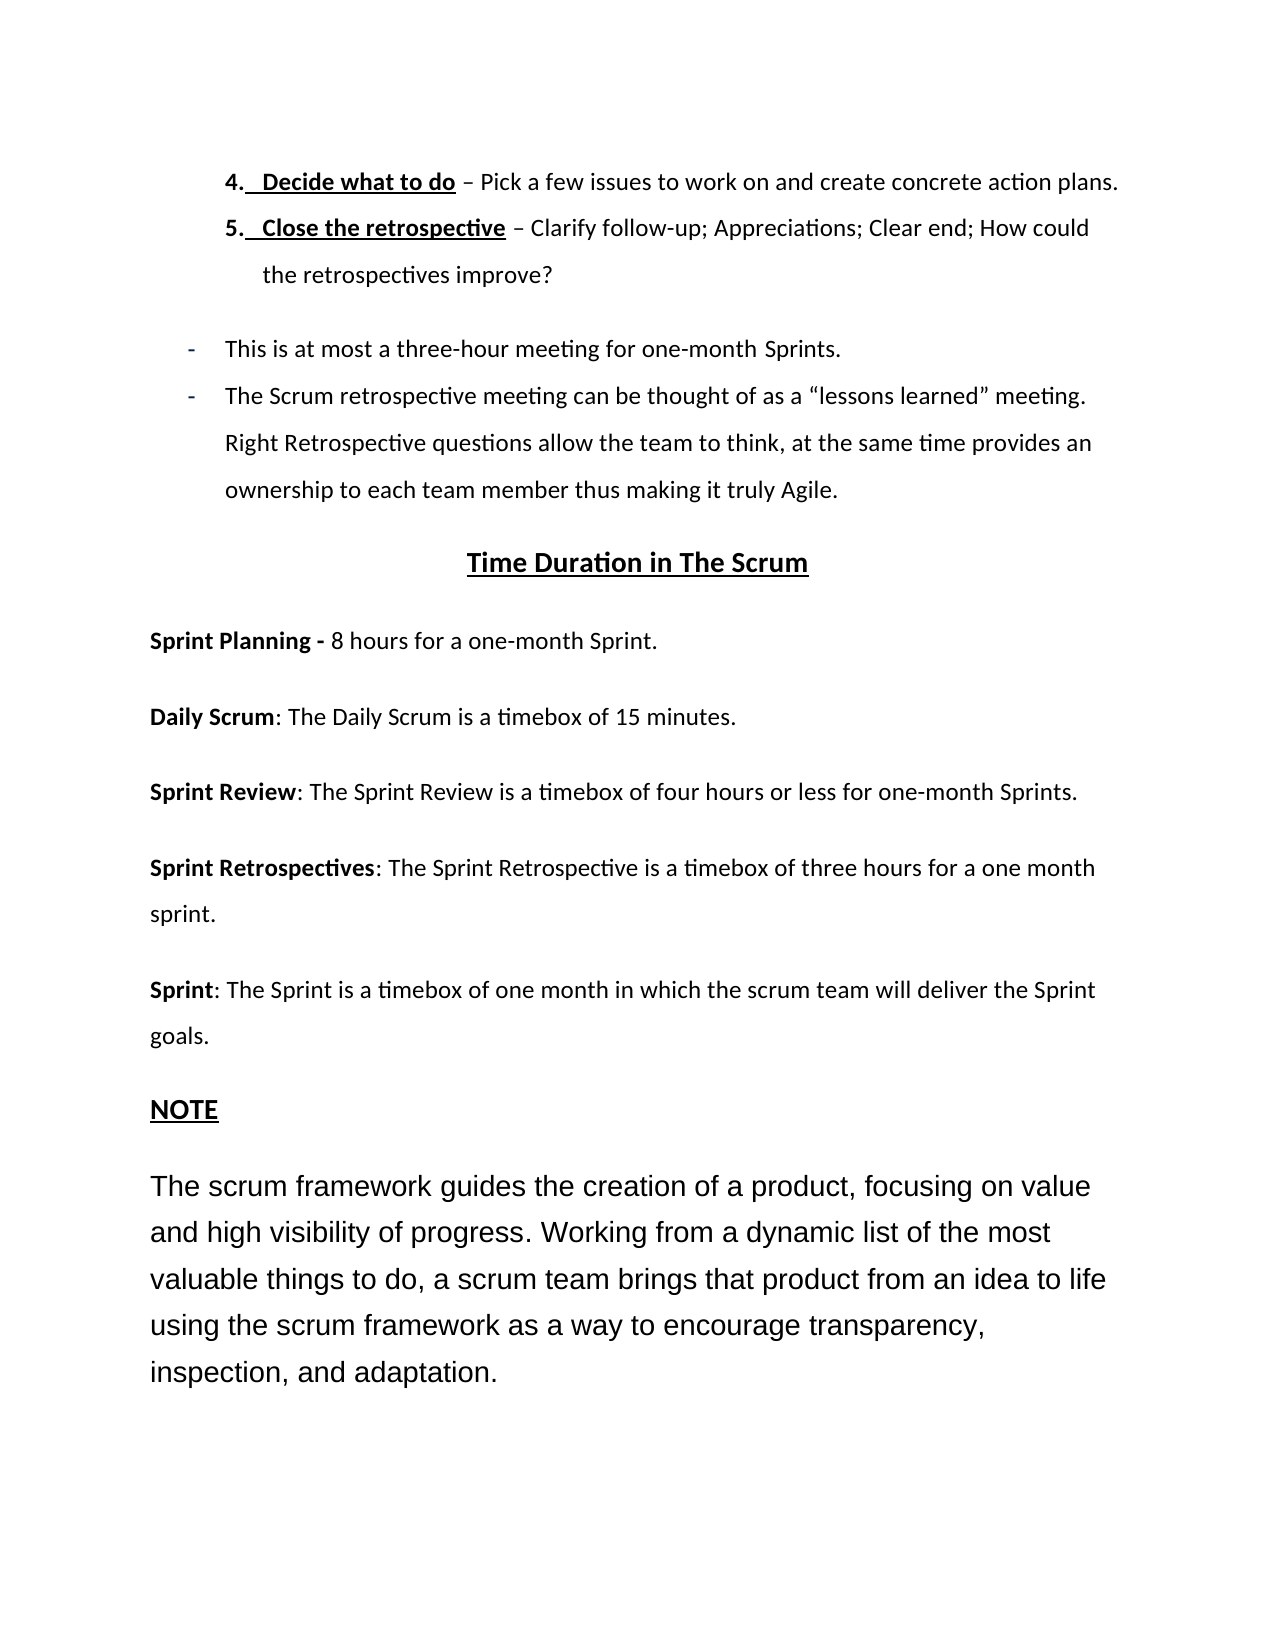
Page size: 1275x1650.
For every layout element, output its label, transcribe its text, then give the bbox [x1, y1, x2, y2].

list Decide what to do – Pick a few issues to work on and create concrete action plans. [225, 150, 1125, 196]
text Daily Scrum: The Daily Scrum is a timebox of 15 minutes. [150, 685, 1125, 731]
text NOTE [150, 1080, 1125, 1127]
list Close the retrospective – Clarify follow-up; Appreciations; Clear end; How could the retrospectives improve? [225, 196, 1125, 289]
text Time Duration in The Scrum [150, 533, 1125, 580]
text Sprint Planning - 8 hours for a one-month Sprint. [150, 609, 1125, 656]
text Sprint Retrospectives: The Sprint Retrospective is a timebox of three hours for a one month sprint. [150, 836, 1125, 929]
text Sprint Review: The Sprint Review is a timebox of four hours or less for one-month Sprints. [150, 760, 1125, 807]
list This is at most a three-hour meeting for one-month Sprints. [187, 318, 1125, 365]
list The Scrum retrospective meeting can be thought of as a “lessons learned” meeting. Right Retrospective questions allow the team to think, at the same time provides an ownership to each team member thus making it truly Agile. [187, 365, 1125, 504]
text The scrum framework guides the creation of a product, focusing on value and high visibility of progress. Working from a dynamic list of the most valuable things to do, a scrum team brings that product from an idea to life using the scrum framework as a way to encourage transparency, inspection, and adaptation. [150, 1156, 1125, 1388]
text Sprint: The Sprint is a timebox of one month in which the scrum team will deliver the Sprint goals. [150, 958, 1125, 1051]
